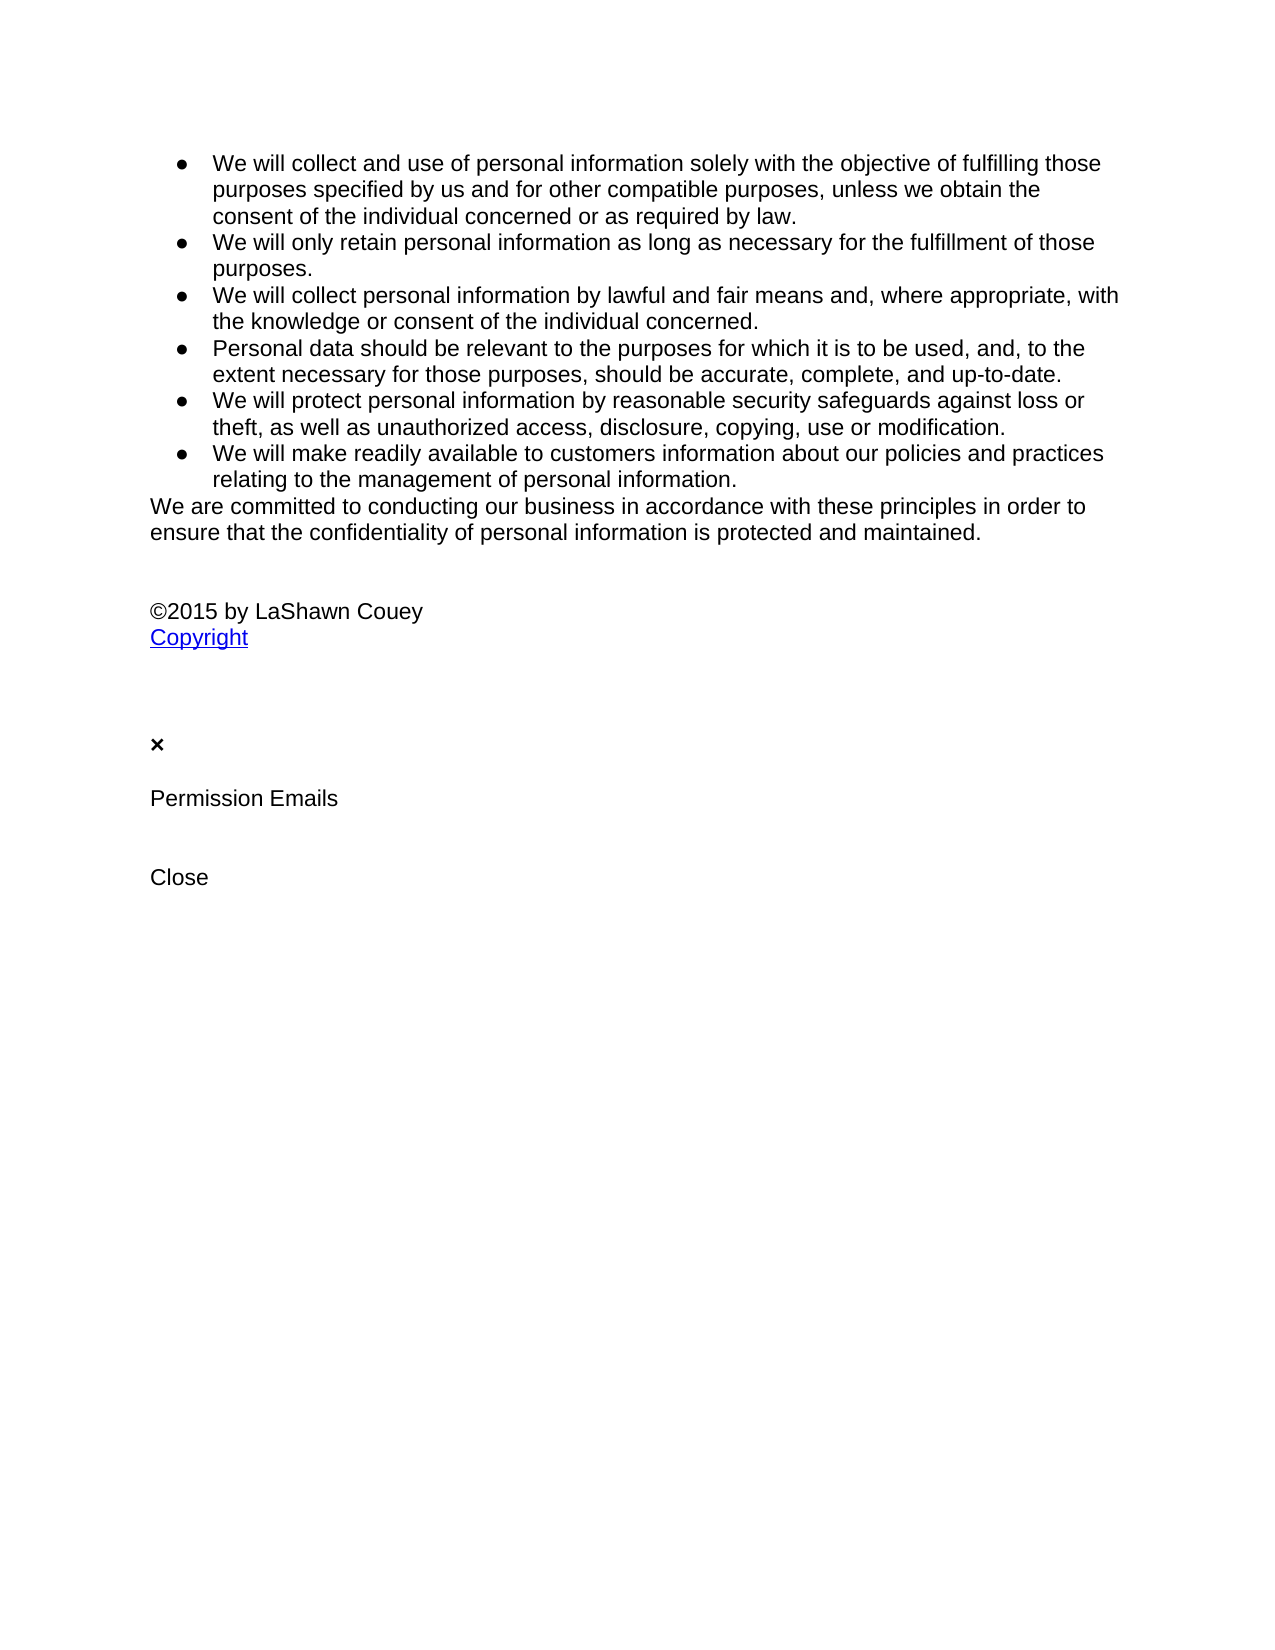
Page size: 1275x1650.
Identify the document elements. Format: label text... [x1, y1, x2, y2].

text Close [150, 864, 1125, 891]
text ©2015 by LaShawn Couey [150, 598, 1125, 624]
list We will make readily available to customers information about our policies and practices relating to the management of personal information. [175, 440, 1125, 493]
text We are committed to conducting our business in accordance with these principles in order to ensure that the confidentiality of personal information is protected and maintained. [150, 493, 1125, 545]
list We will collect and use of personal information solely with the objective of fulfilling those purposes specified by us and for other compatible purposes, unless we obtain the consent of the individual concerned or as required by law. [175, 150, 1125, 229]
text Permission Emails [150, 785, 1125, 811]
subtitle × [150, 730, 1125, 758]
list We will collect personal information by lawful and fair means and, where appropriate, with the knowledge or consent of the individual concerned. [175, 282, 1125, 334]
list We will only retain personal information as long as necessary for the fulfillment of those purposes. [175, 229, 1125, 282]
list Personal data should be relevant to the purposes for which it is to be used, and, to the extent necessary for those purposes, should be accurate, complete, and up-to-date. [175, 334, 1125, 387]
text Copyright [150, 624, 1125, 651]
list We will protect personal information by reasonable security safeguards against loss or theft, as well as unauthorized access, disclosure, copying, use or modification. [175, 387, 1125, 440]
